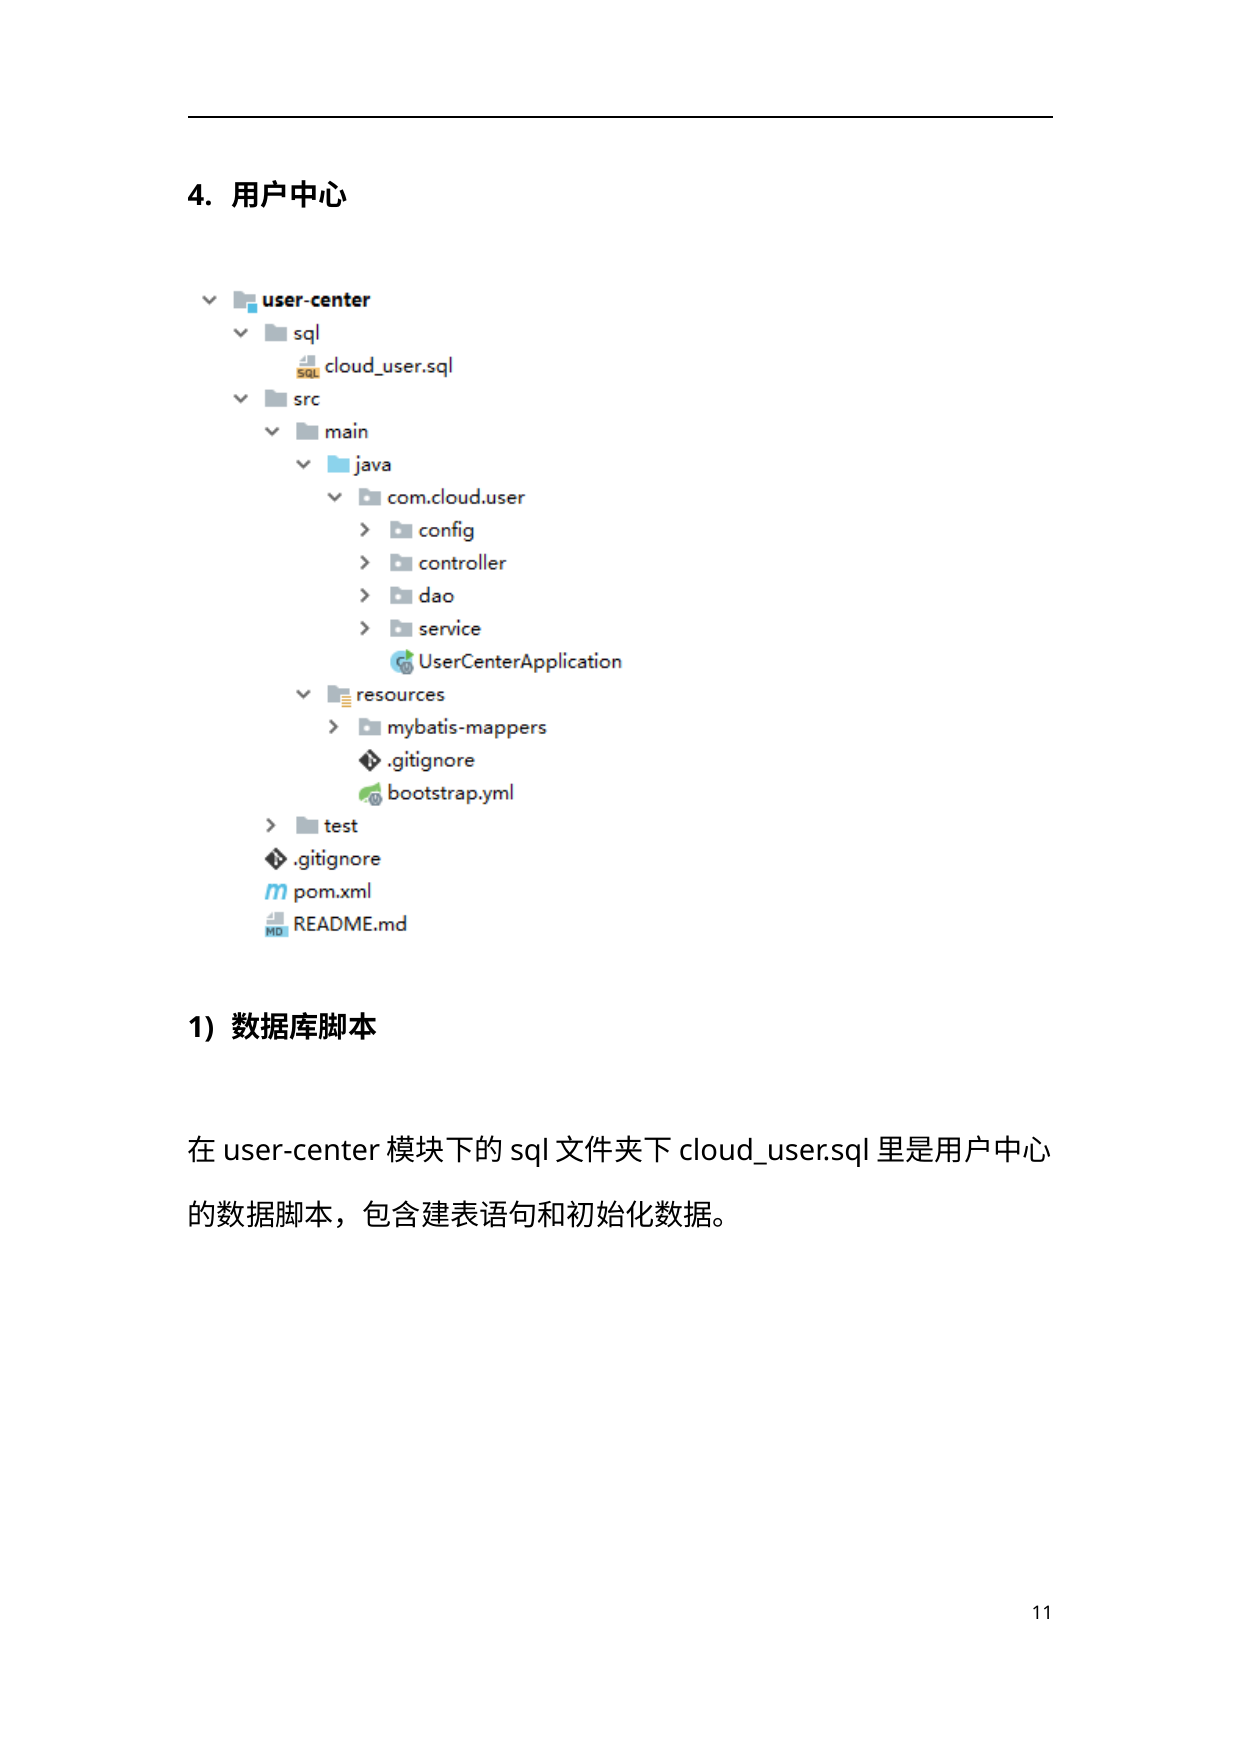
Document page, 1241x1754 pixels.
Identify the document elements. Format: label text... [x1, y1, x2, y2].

picture [187, 282, 649, 942]
subtitle 数据库脚本 [187, 992, 1053, 1057]
subtitle 用户中心 [187, 160, 1053, 225]
text 在user-center模块下的sql文件夹下cloud_user.sql里是用户中心的数据脚本，包含建表语句和初始化数据。 [187, 1115, 1053, 1245]
